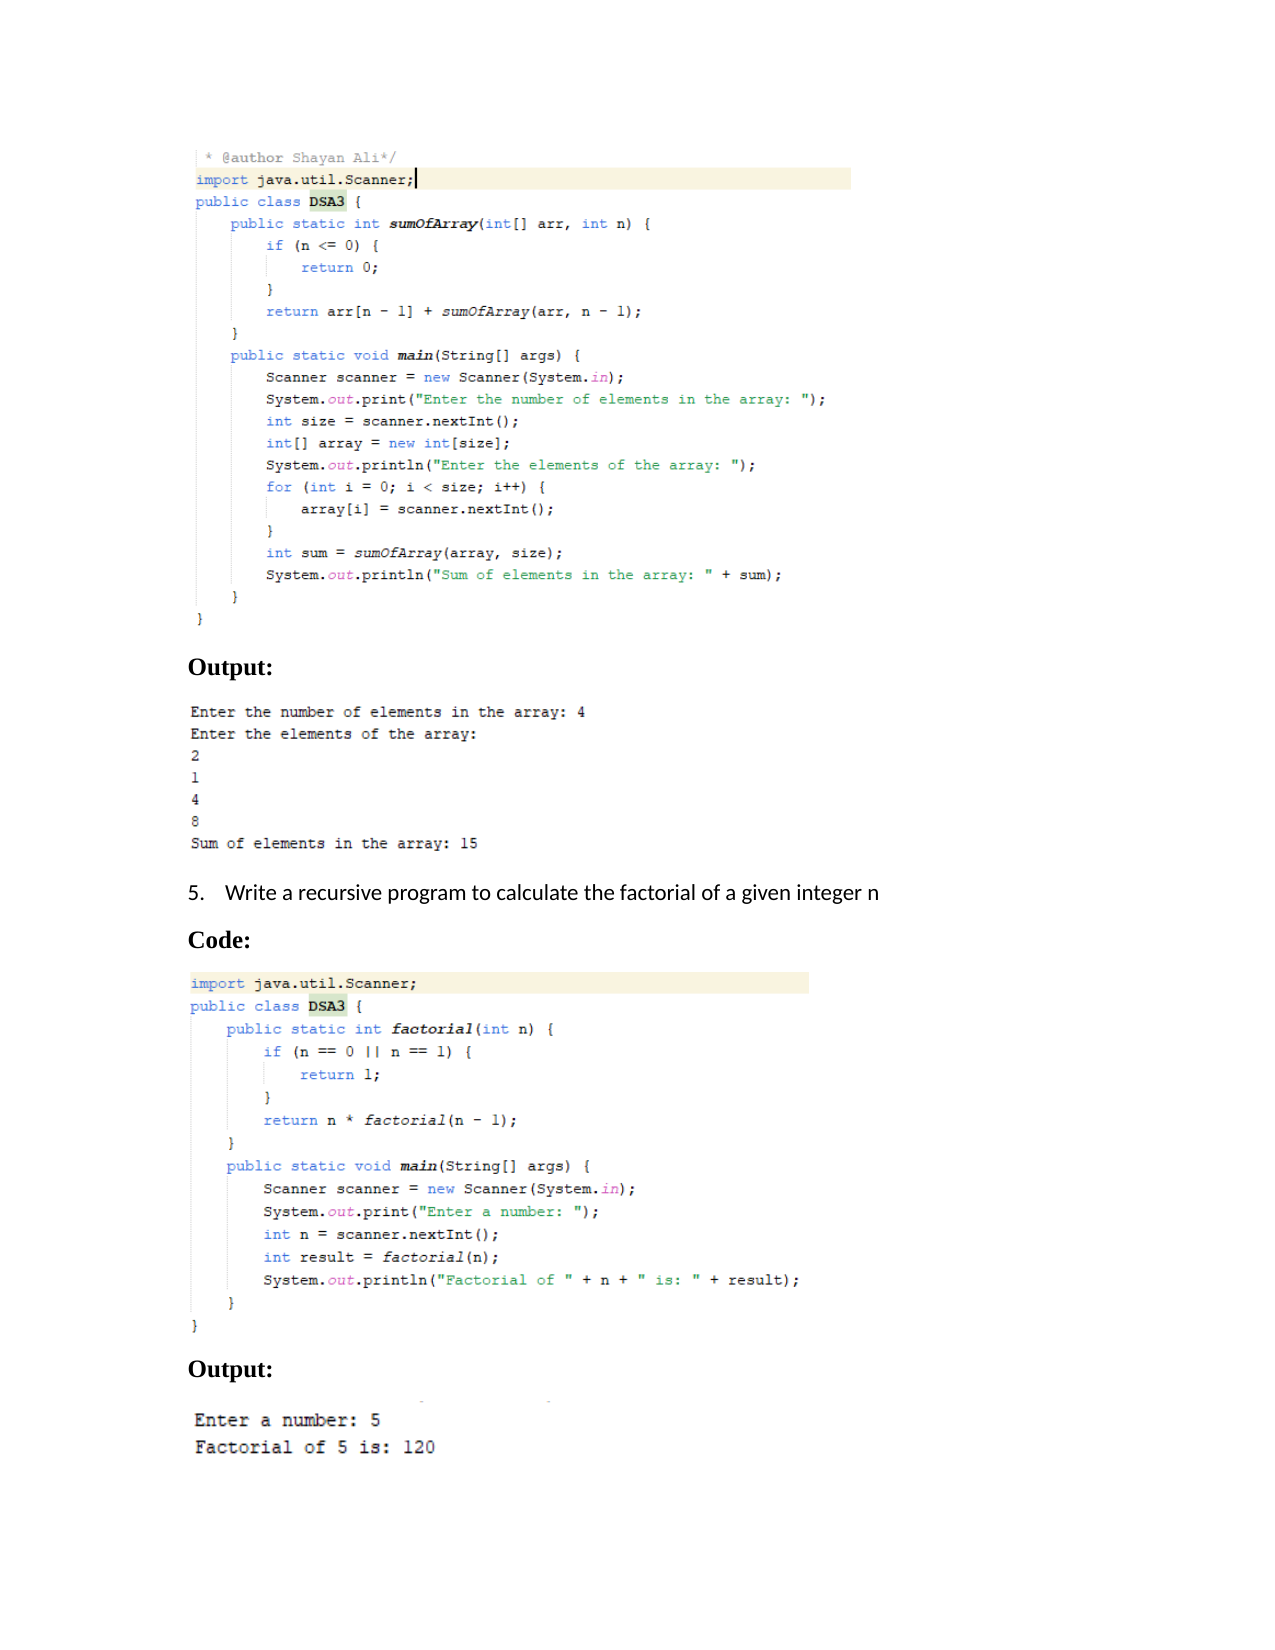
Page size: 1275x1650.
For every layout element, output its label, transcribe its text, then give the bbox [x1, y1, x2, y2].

picture [187, 1401, 558, 1471]
text Output: [187, 1354, 1125, 1383]
picture [187, 972, 809, 1336]
picture [187, 699, 605, 860]
list Write a recursive program to calculate the factorial of a given integer n [187, 878, 1125, 906]
text Code: [187, 925, 1125, 954]
picture [187, 150, 851, 633]
text Output: [187, 652, 1125, 680]
